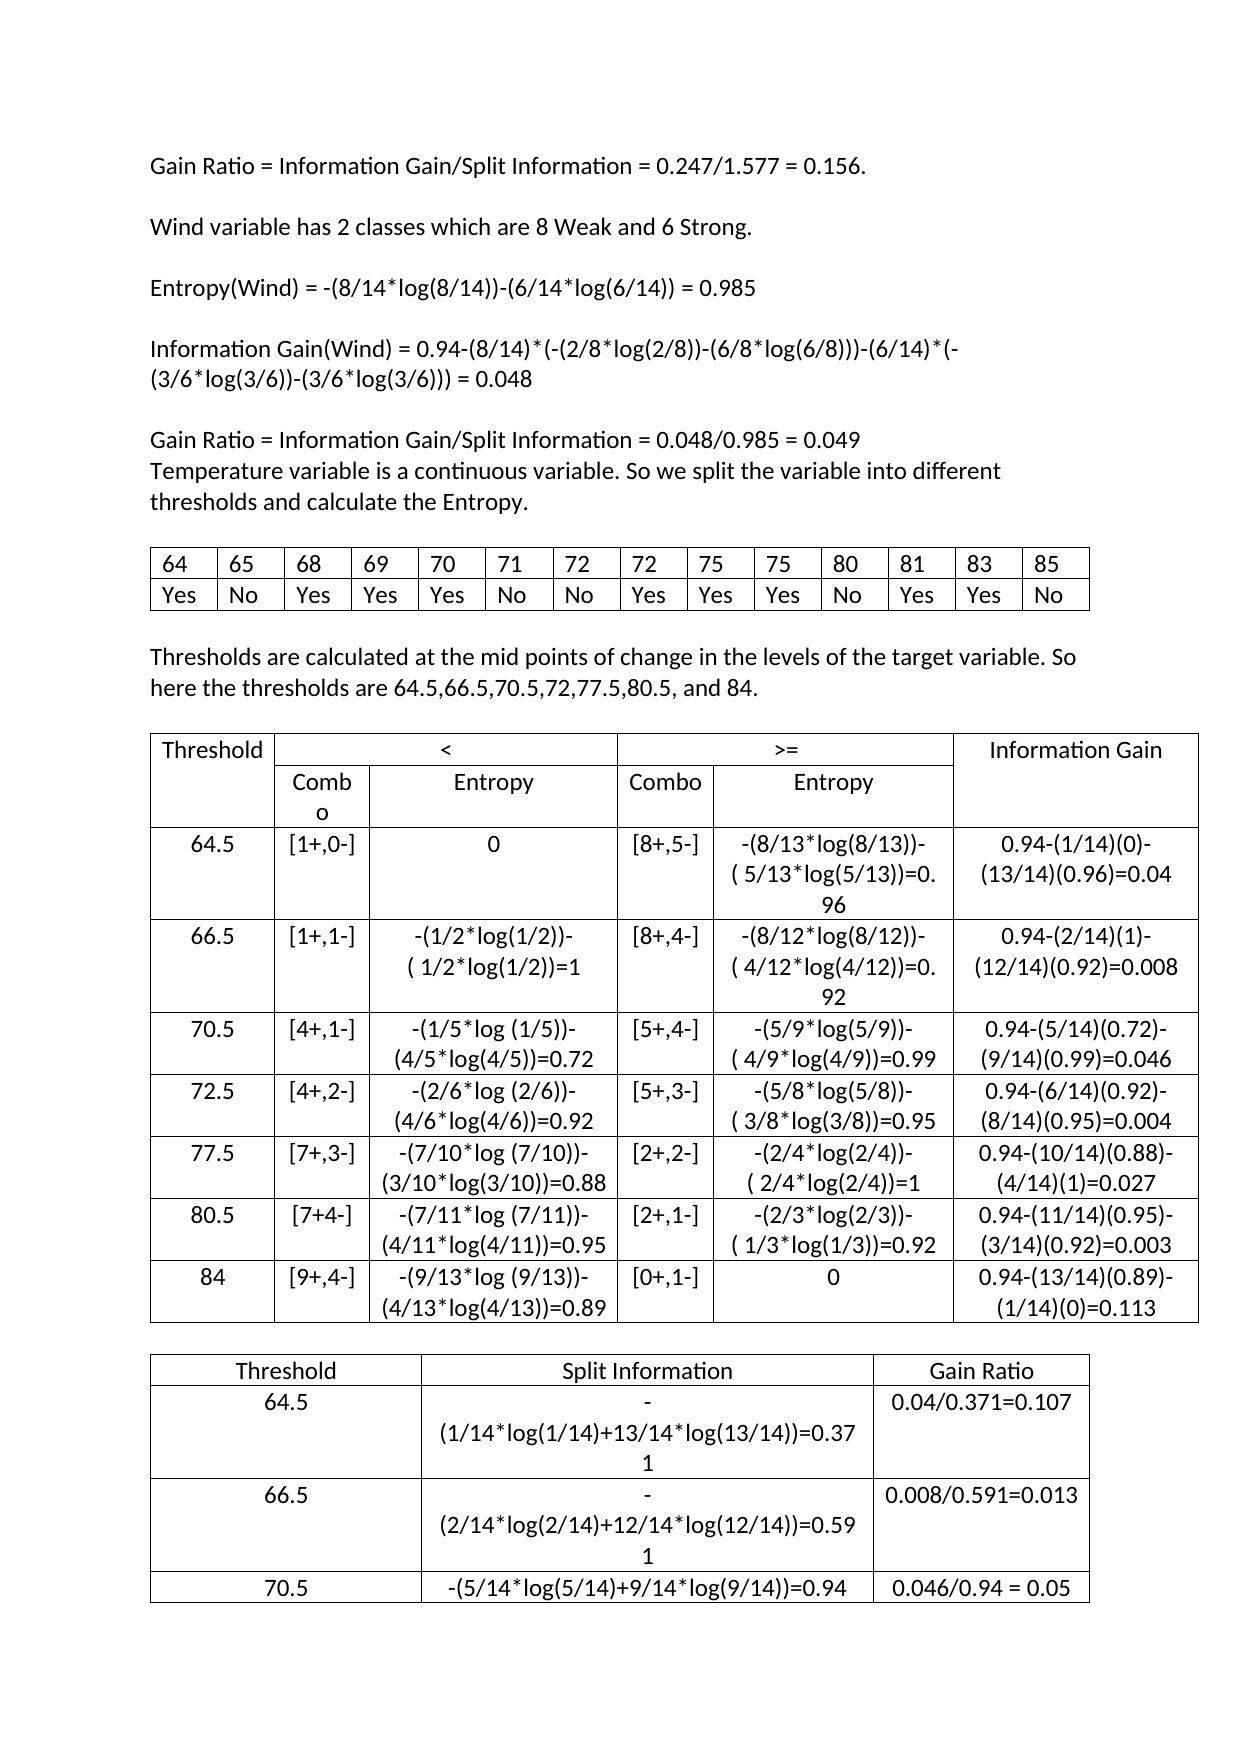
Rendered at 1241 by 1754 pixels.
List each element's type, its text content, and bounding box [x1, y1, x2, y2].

table_cell 0.94-(13/14)(0.89)-(1/14)(0)=0.113 [954, 1261, 1198, 1322]
table_cell [4+,2-] [275, 1075, 369, 1136]
table_cell -(5/8*log(5/8))-( 3/8*log(3/8))=0.95 [714, 1075, 953, 1136]
table_cell -(2/3*log(2/3))-( 1/3*log(1/3))=0.92 [714, 1199, 953, 1260]
table_cell -(7/10*log (7/10))-(3/10*log(3/10))=0.88 [370, 1137, 617, 1198]
table_cell -(2/4*log(2/4))-( 2/4*log(2/4))=1 [714, 1137, 953, 1198]
table_header 80 [822, 548, 888, 578]
table_cell -(9/13*log (9/13))-(4/13*log(4/13))=0.89 [370, 1261, 617, 1322]
table_cell -(1/5*log (1/5))-(4/5*log(4/5))=0.72 [370, 1013, 617, 1074]
table_cell -(8/12*log(8/12))-( 4/12*log(4/12))=0.92 [714, 920, 953, 1012]
table_header Split Information [422, 1355, 873, 1385]
text Gain Ratio = Information Gain/Split Information = 0.048/0.985 = 0.049 [150, 425, 1090, 455]
text Entropy(Wind) = -(8/14*log(8/14))-(6/14*log(6/14)) = 0.985 [150, 272, 1090, 303]
table_cell [2+,1-] [618, 1199, 713, 1260]
table_cell 0.046/0.94 = 0.05 [874, 1572, 1089, 1602]
table_cell 64.5 [151, 828, 274, 919]
table_cell [8+,4-] [618, 920, 713, 1012]
table_cell -(2/14*log(2/14)+12/14*log(12/14))=0.591 [422, 1479, 873, 1571]
table_cell -(1/2*log(1/2))-( 1/2*log(1/2))=1 [370, 920, 617, 1012]
table_cell [9+,4-] [275, 1261, 369, 1322]
table_cell [4+,1-] [275, 1013, 369, 1074]
table_cell [5+,4-] [618, 1013, 713, 1074]
table_cell Yes [285, 579, 351, 610]
table_header 64 [151, 548, 217, 578]
table_cell 70.5 [151, 1572, 421, 1602]
table_cell 0.94-(11/14)(0.95)-(3/14)(0.92)=0.003 [954, 1199, 1198, 1260]
table_cell [5+,3-] [618, 1075, 713, 1136]
table_cell Combo [618, 766, 713, 827]
text Thresholds are calculated at the mid points of change in the levels of the target variable. So here the thresholds are 64.5,66.5,70.5,72,77.5,80.5, and 84. [150, 641, 1090, 702]
table_cell 0.94-(1/14)(0)-(13/14)(0.96)=0.04 [954, 828, 1198, 919]
table_cell -(5/14*log(5/14)+9/14*log(9/14))=0.94 [422, 1572, 873, 1602]
table_cell 66.5 [151, 1479, 421, 1571]
table_cell 0.008/0.591=0.013 [874, 1479, 1089, 1571]
table_cell 84 [151, 1261, 274, 1322]
text Temperature variable is a continuous variable. So we split the variable into different thresholds and calculate the Entropy. [150, 455, 1090, 516]
table_header 71 [486, 548, 553, 578]
table_cell [8+,5-] [618, 828, 713, 919]
table_header 81 [889, 548, 955, 578]
table_cell 64.5 [151, 1386, 421, 1478]
table_cell Yes [419, 579, 485, 610]
table_header 72 [621, 548, 687, 578]
table_cell -(8/13*log(8/13))-( 5/13*log(5/13))=0.96 [714, 828, 953, 919]
table_cell 0 [370, 828, 617, 919]
table_cell Yes [956, 579, 1022, 610]
table_header 65 [218, 548, 284, 578]
table_cell No [822, 579, 888, 610]
table_cell [7+4-] [275, 1199, 369, 1260]
table_cell -(1/14*log(1/14)+13/14*log(13/14))=0.371 [422, 1386, 873, 1478]
table_cell 66.5 [151, 920, 274, 1012]
table_header 72 [554, 548, 620, 578]
table_cell -(2/6*log (2/6))-(4/6*log(4/6))=0.92 [370, 1075, 617, 1136]
table_cell Yes [688, 579, 754, 610]
table_cell No [486, 579, 553, 610]
text Information Gain(Wind) = 0.94-(8/14)*(-(2/8*log(2/8))-(6/8*log(6/8)))-(6/14)*(-(3/6*log(3/6))-(3/6*log(3/6))) = 0.048 [150, 333, 1090, 394]
text Wind variable has 2 classes which are 8 Weak and 6 Strong. [150, 211, 1090, 242]
table_cell Yes [889, 579, 955, 610]
table_header Gain Ratio [874, 1355, 1089, 1385]
table_cell -(5/9*log(5/9))-( 4/9*log(4/9))=0.99 [714, 1013, 953, 1074]
text Gain Ratio = Information Gain/Split Information = 0.247/1.577 = 0.156. [150, 150, 1090, 181]
table_cell -(7/11*log (7/11))-(4/11*log(4/11))=0.95 [370, 1199, 617, 1260]
table_cell No [554, 579, 620, 610]
table_header 70 [419, 548, 485, 578]
table_cell No [218, 579, 284, 610]
table_cell [1+,0-] [275, 828, 369, 919]
table_cell Combo [275, 766, 369, 827]
table_cell Yes [621, 579, 687, 610]
table_header 83 [956, 548, 1022, 578]
table_cell Entropy [370, 766, 617, 827]
table_header 68 [285, 548, 351, 578]
table_cell [1+,1-] [275, 920, 369, 1012]
table_header Threshold [151, 1355, 421, 1385]
table_cell Yes [151, 579, 217, 610]
table_header < [275, 734, 617, 764]
table_cell Yes [352, 579, 418, 610]
table_cell 70.5 [151, 1013, 274, 1074]
table_cell 80.5 [151, 1199, 274, 1260]
table_header Information Gain [954, 734, 1198, 827]
table_header 75 [688, 548, 754, 578]
table_cell [7+,3-] [275, 1137, 369, 1198]
table_cell 77.5 [151, 1137, 274, 1198]
table_cell Yes [755, 579, 821, 610]
table_cell 0 [714, 1261, 953, 1322]
table_cell 0.94-(6/14)(0.92)-(8/14)(0.95)=0.004 [954, 1075, 1198, 1136]
table_header 69 [352, 548, 418, 578]
table_cell 0.94-(5/14)(0.72)-(9/14)(0.99)=0.046 [954, 1013, 1198, 1074]
table_header >= [618, 734, 953, 764]
table_header 85 [1023, 548, 1089, 578]
table_cell [0+,1-] [618, 1261, 713, 1322]
table_cell 72.5 [151, 1075, 274, 1136]
table_cell Entropy [714, 766, 953, 827]
table_cell 0.04/0.371=0.107 [874, 1386, 1089, 1478]
table_header Threshold [151, 734, 274, 827]
table_header 75 [755, 548, 821, 578]
table_cell 0.94-(10/14)(0.88)-(4/14)(1)=0.027 [954, 1137, 1198, 1198]
table_cell No [1023, 579, 1089, 610]
table_cell [2+,2-] [618, 1137, 713, 1198]
table_cell 0.94-(2/14)(1)-(12/14)(0.92)=0.008 [954, 920, 1198, 1012]
